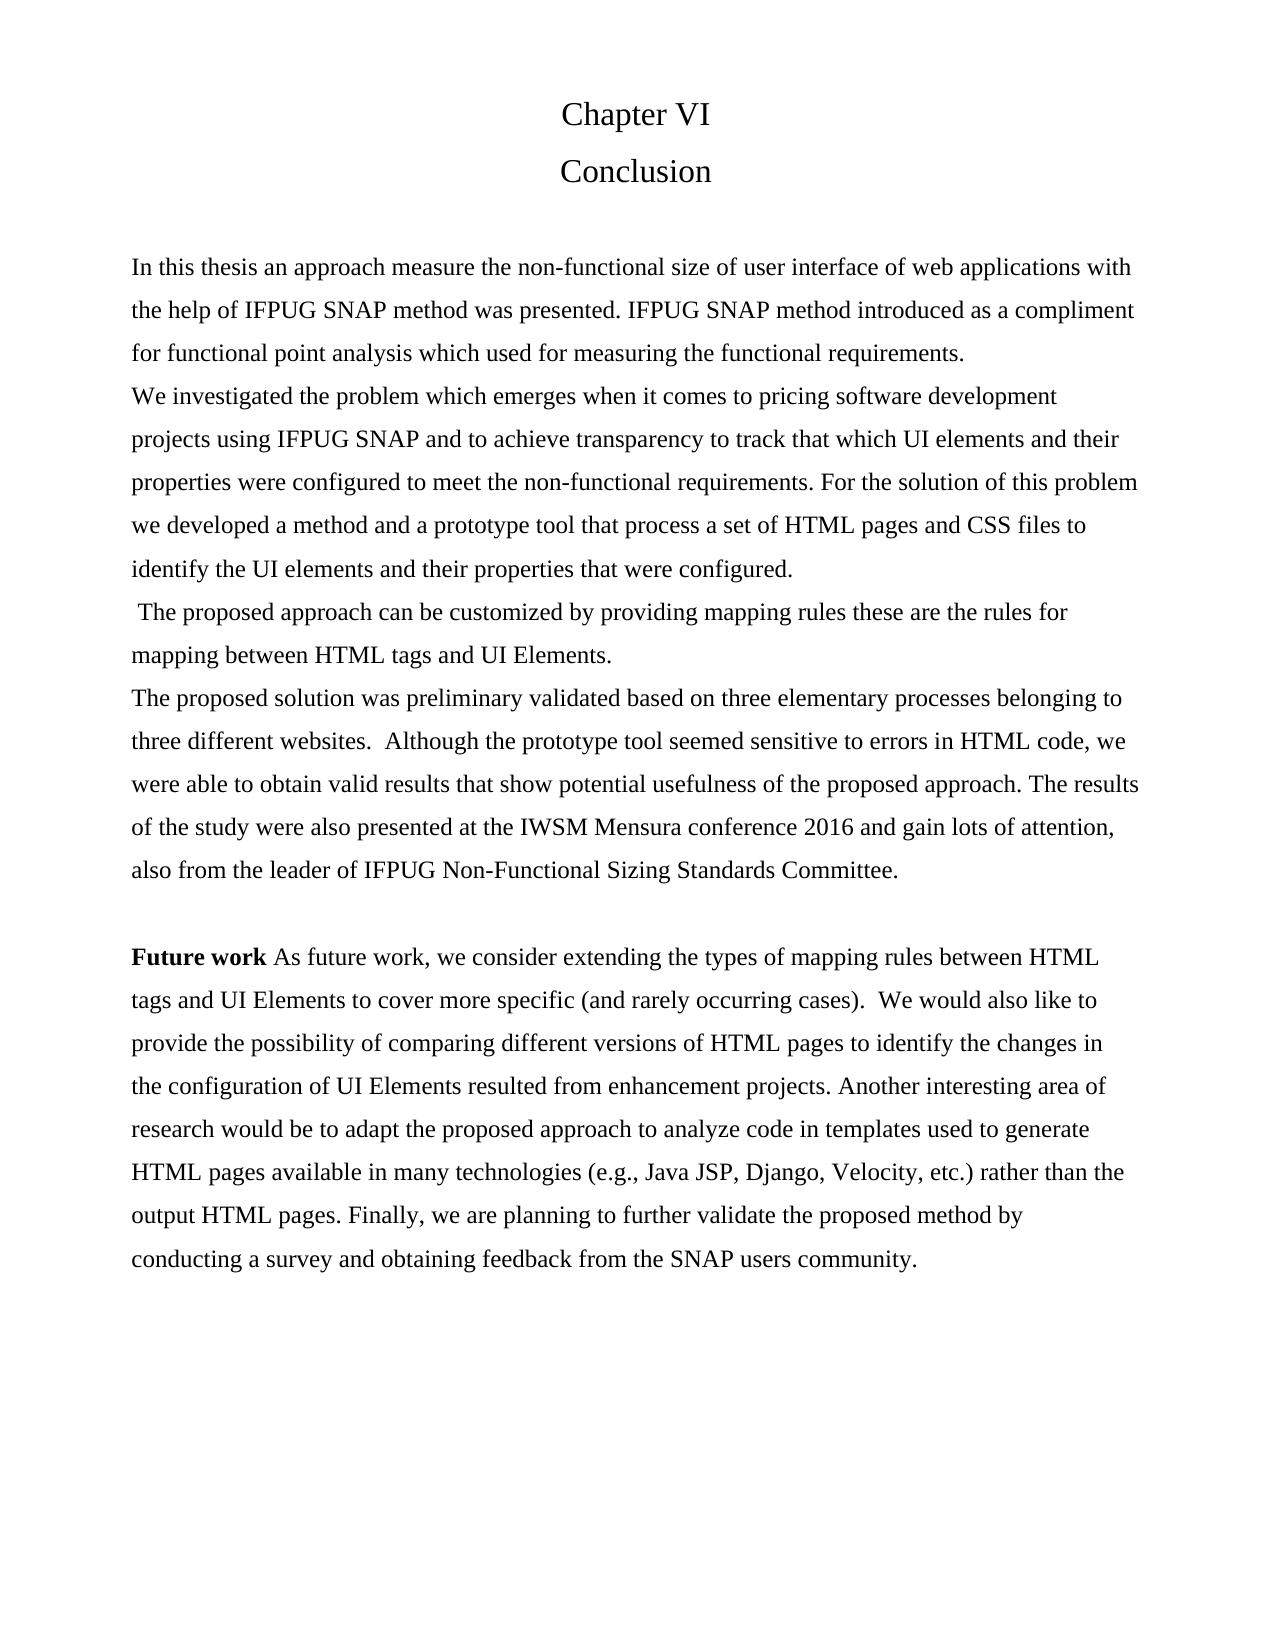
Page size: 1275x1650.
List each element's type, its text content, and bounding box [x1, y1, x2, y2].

text Conclusion [131, 151, 1140, 189]
text The proposed approach can be customized by providing mapping rules these are the rules for mapping between HTML tags and UI Elements. [131, 597, 1140, 669]
text We investigated the problem which emerges when it comes to pricing software development projects using IFPUG SNAP and to achieve transparency to track that which UI elements and their properties were configured to meet the non-functional requirements. For the solution of this problem we developed a method and a prototype tool that process a set of HTML pages and CSS files to identify the UI elements and their properties that were configured. [131, 381, 1140, 582]
text Chapter VI [131, 94, 1140, 132]
text The proposed solution was preliminary validated based on three elementary processes belonging to three different websites. Although the prototype tool seemed sensitive to errors in HTML code, we were able to obtain valid results that show potential usefulness of the proposed approach. The results of the study were also presented at the IWSM Mensura conference 2016 and gain lots of attention, also from the leader of IFPUG Non-Functional Sizing Standards Committee. [131, 683, 1140, 884]
text Future work As future work, we consider extending the types of mapping rules between HTML tags and UI Elements to cover more specific (and rarely occurring cases). We would also like to provide the possibility of comparing different versions of HTML pages to identify the changes in the configuration of UI Elements resulted from enhancement projects. Another interesting area of research would be to adapt the proposed approach to analyze code in templates used to generate HTML pages available in many technologies (e.g., Java JSP, Django, Velocity, etc.) rather than the output HTML pages. Finally, we are planning to further validate the proposed method by conducting a survey and obtaining feedback from the SNAP users community. [131, 942, 1140, 1272]
text In this thesis an approach measure the non-functional size of user interface of web applications with the help of IFPUG SNAP method was presented. IFPUG SNAP method introduced as a compliment for functional point analysis which used for measuring the functional requirements. [131, 252, 1140, 367]
